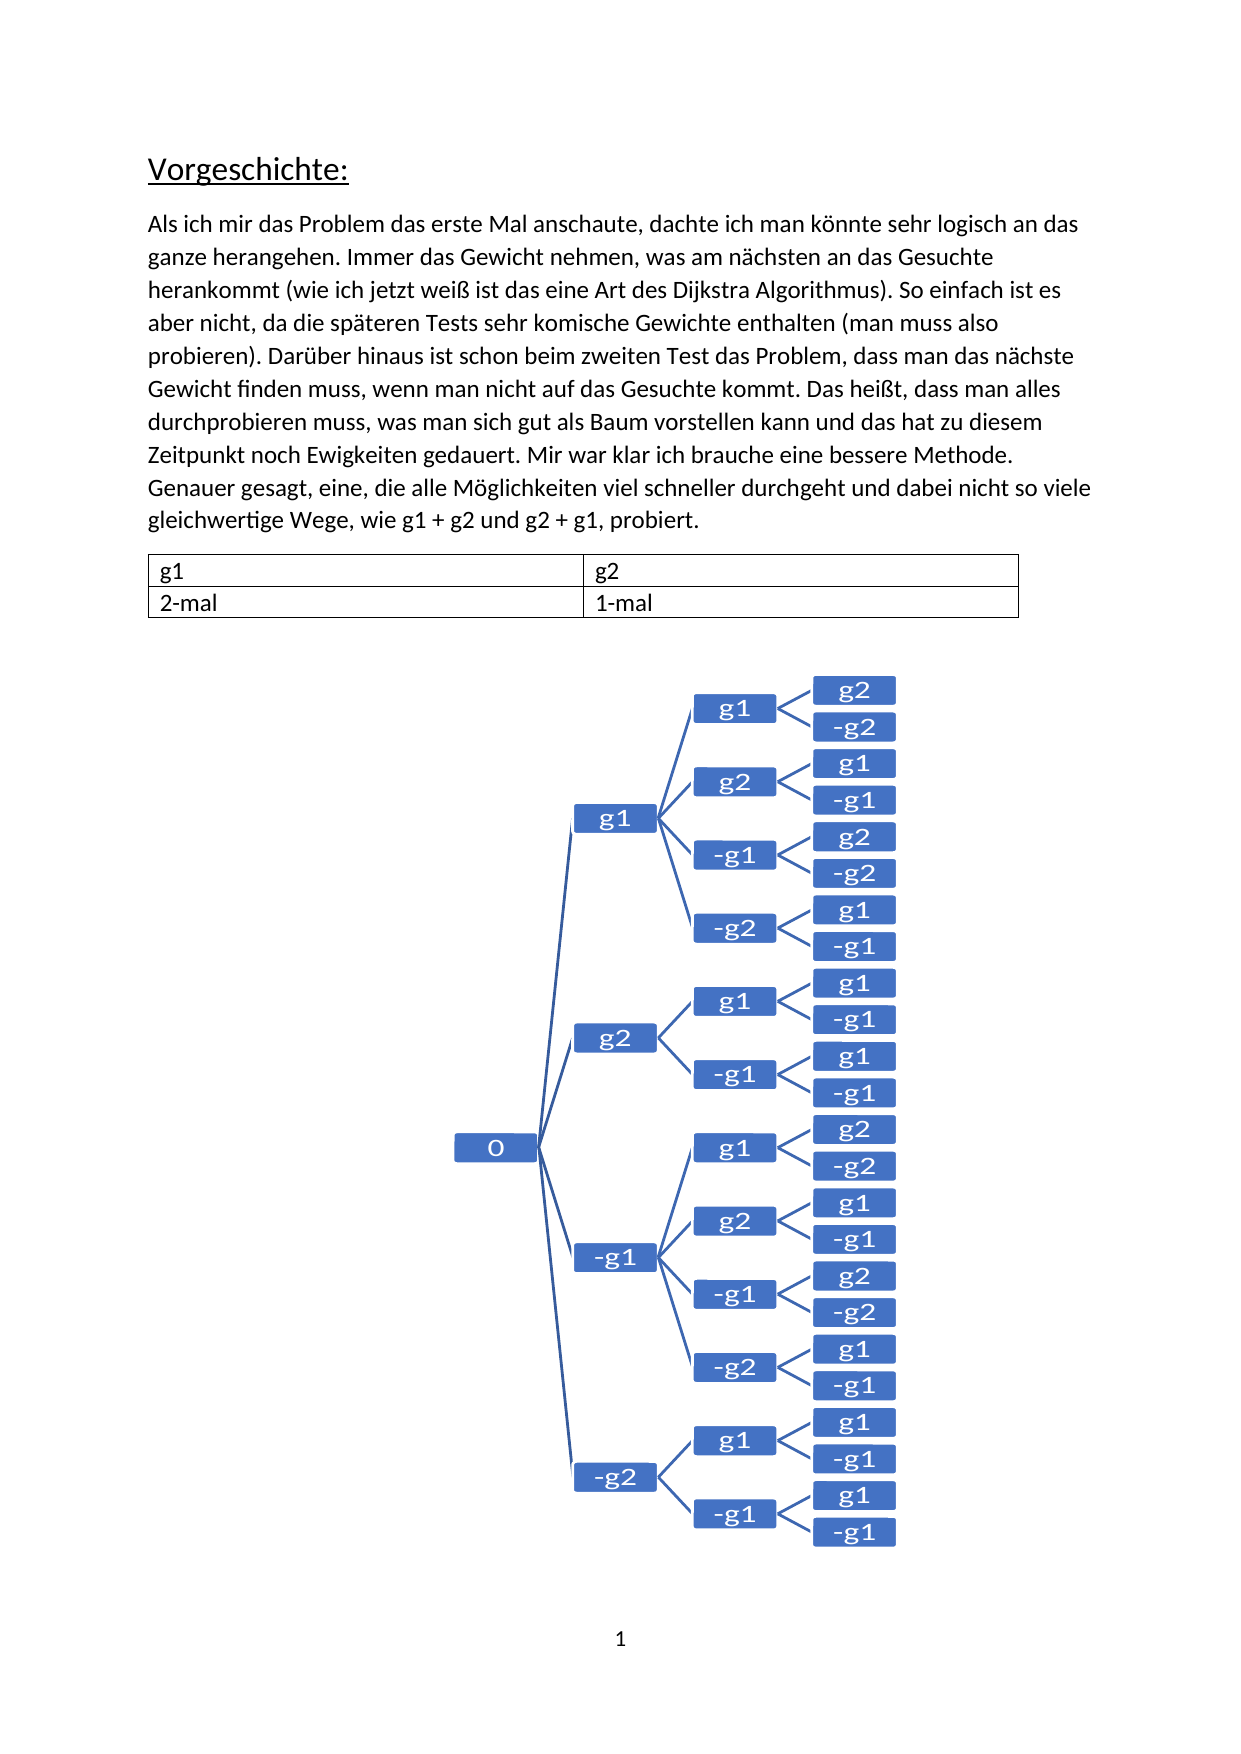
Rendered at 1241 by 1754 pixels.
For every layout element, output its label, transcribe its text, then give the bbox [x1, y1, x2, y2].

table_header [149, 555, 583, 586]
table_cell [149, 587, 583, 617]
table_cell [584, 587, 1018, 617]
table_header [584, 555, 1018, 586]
text Als ich mir das Problem das erste Mal anschaute, dachte ich man könnte sehr logisch an das ganze herangehen. Immer das Gewicht nehmen, was am nächsten an das Gesuchte herankommt (wie ich jetzt weiß ist das eine Art des Dijkstra Algorithmus). So einfach ist es aber nicht, da die späteren Tests sehr komische Gewichte enthalten (man muss also probieren). Darüber hinaus ist schon beim zweiten Test das Problem, dass man das nächste Gewicht finden muss, wenn man nicht auf das Gesuchte kommt. Das heißt, dass man alles durchprobieren muss, was man sich gut als Baum vorstellen kann und das hat zu diesem Zeitpunkt noch Ewigkeiten gedauert. Mir war klar ich brauche eine bessere Methode. Genauer gesagt, eine, die alle Möglichkeiten viel schneller durchgeht und dabei nicht so viele gleichwertige Wege, wie g1 + g2 und g2 + g1, probiert. [148, 208, 1092, 535]
text Vorgeschichte: [148, 148, 1092, 188]
